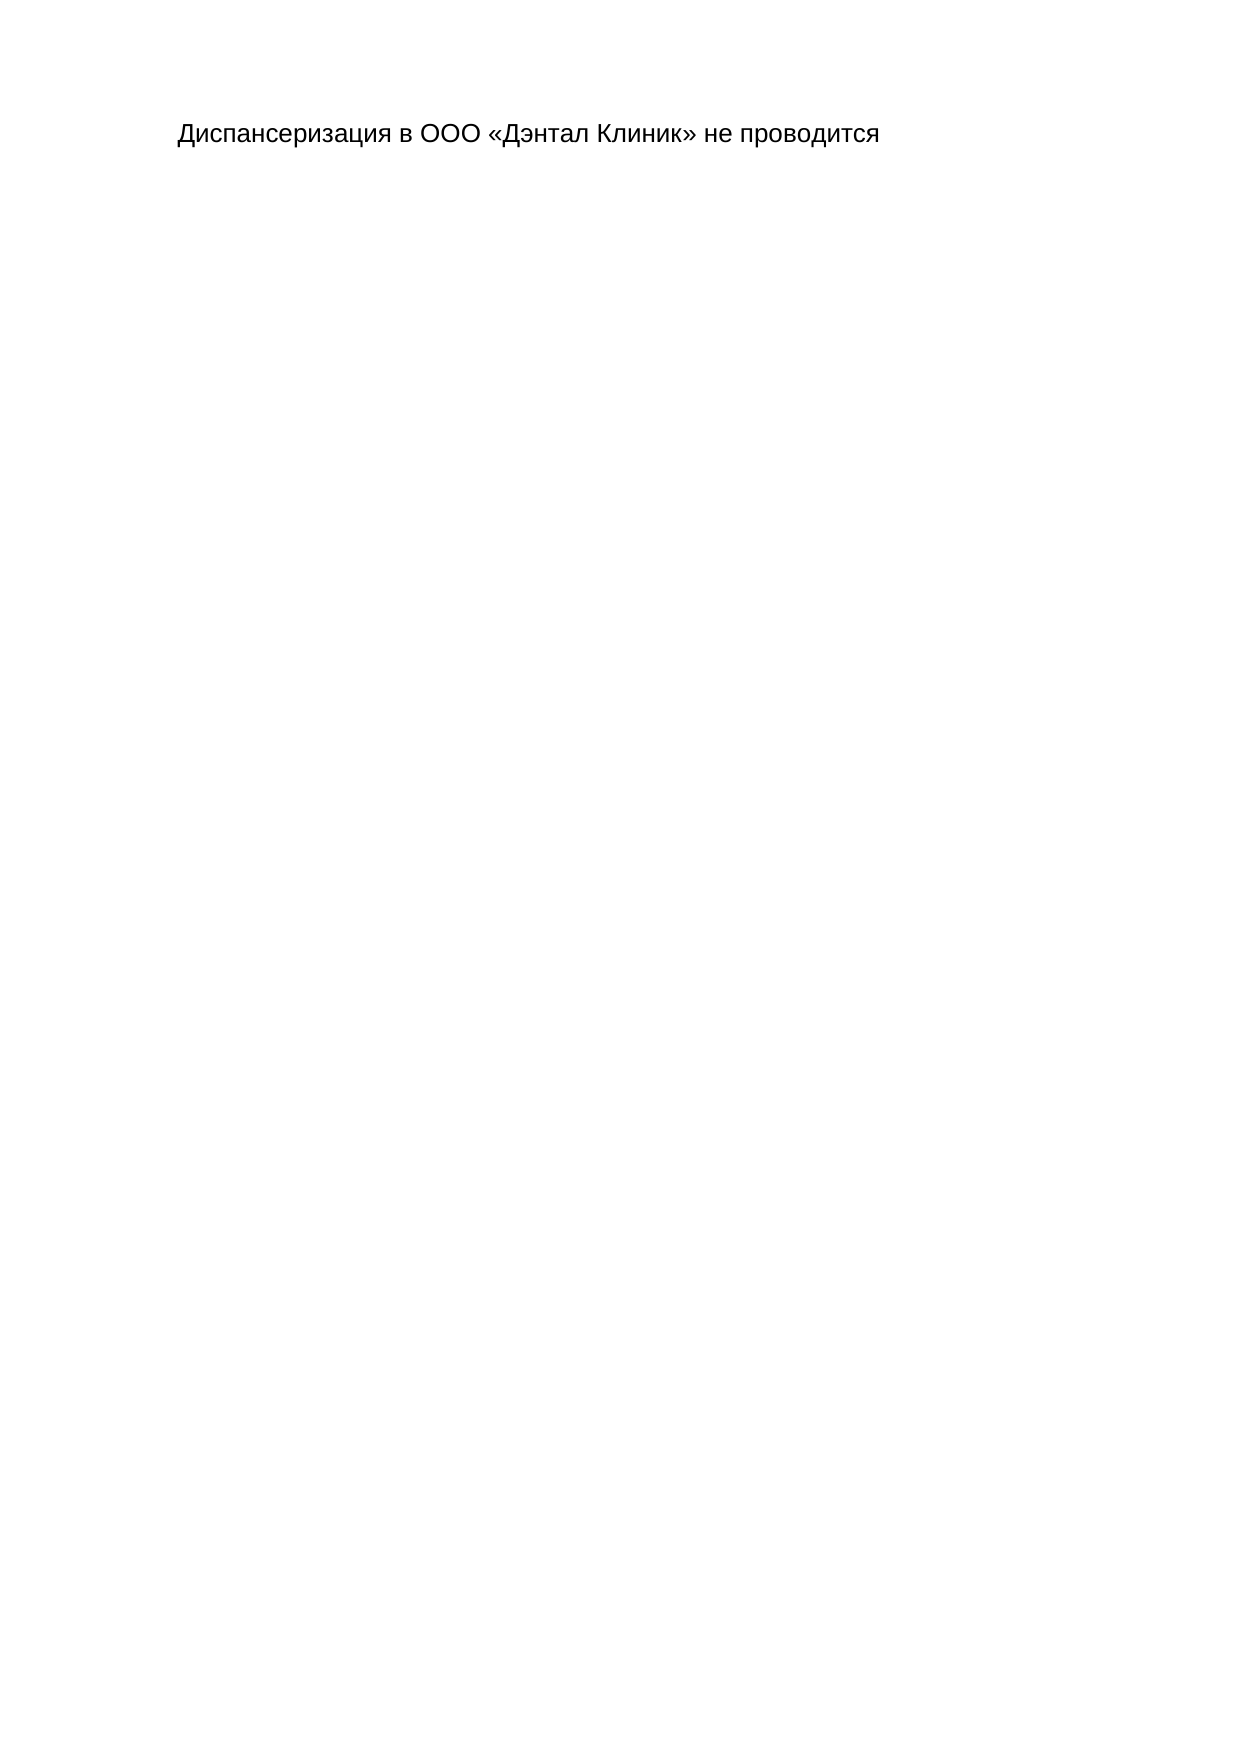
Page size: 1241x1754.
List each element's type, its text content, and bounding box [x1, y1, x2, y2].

text Диспансеризация в ООО «Дэнтал Клиник» не проводится [177, 118, 1152, 148]
